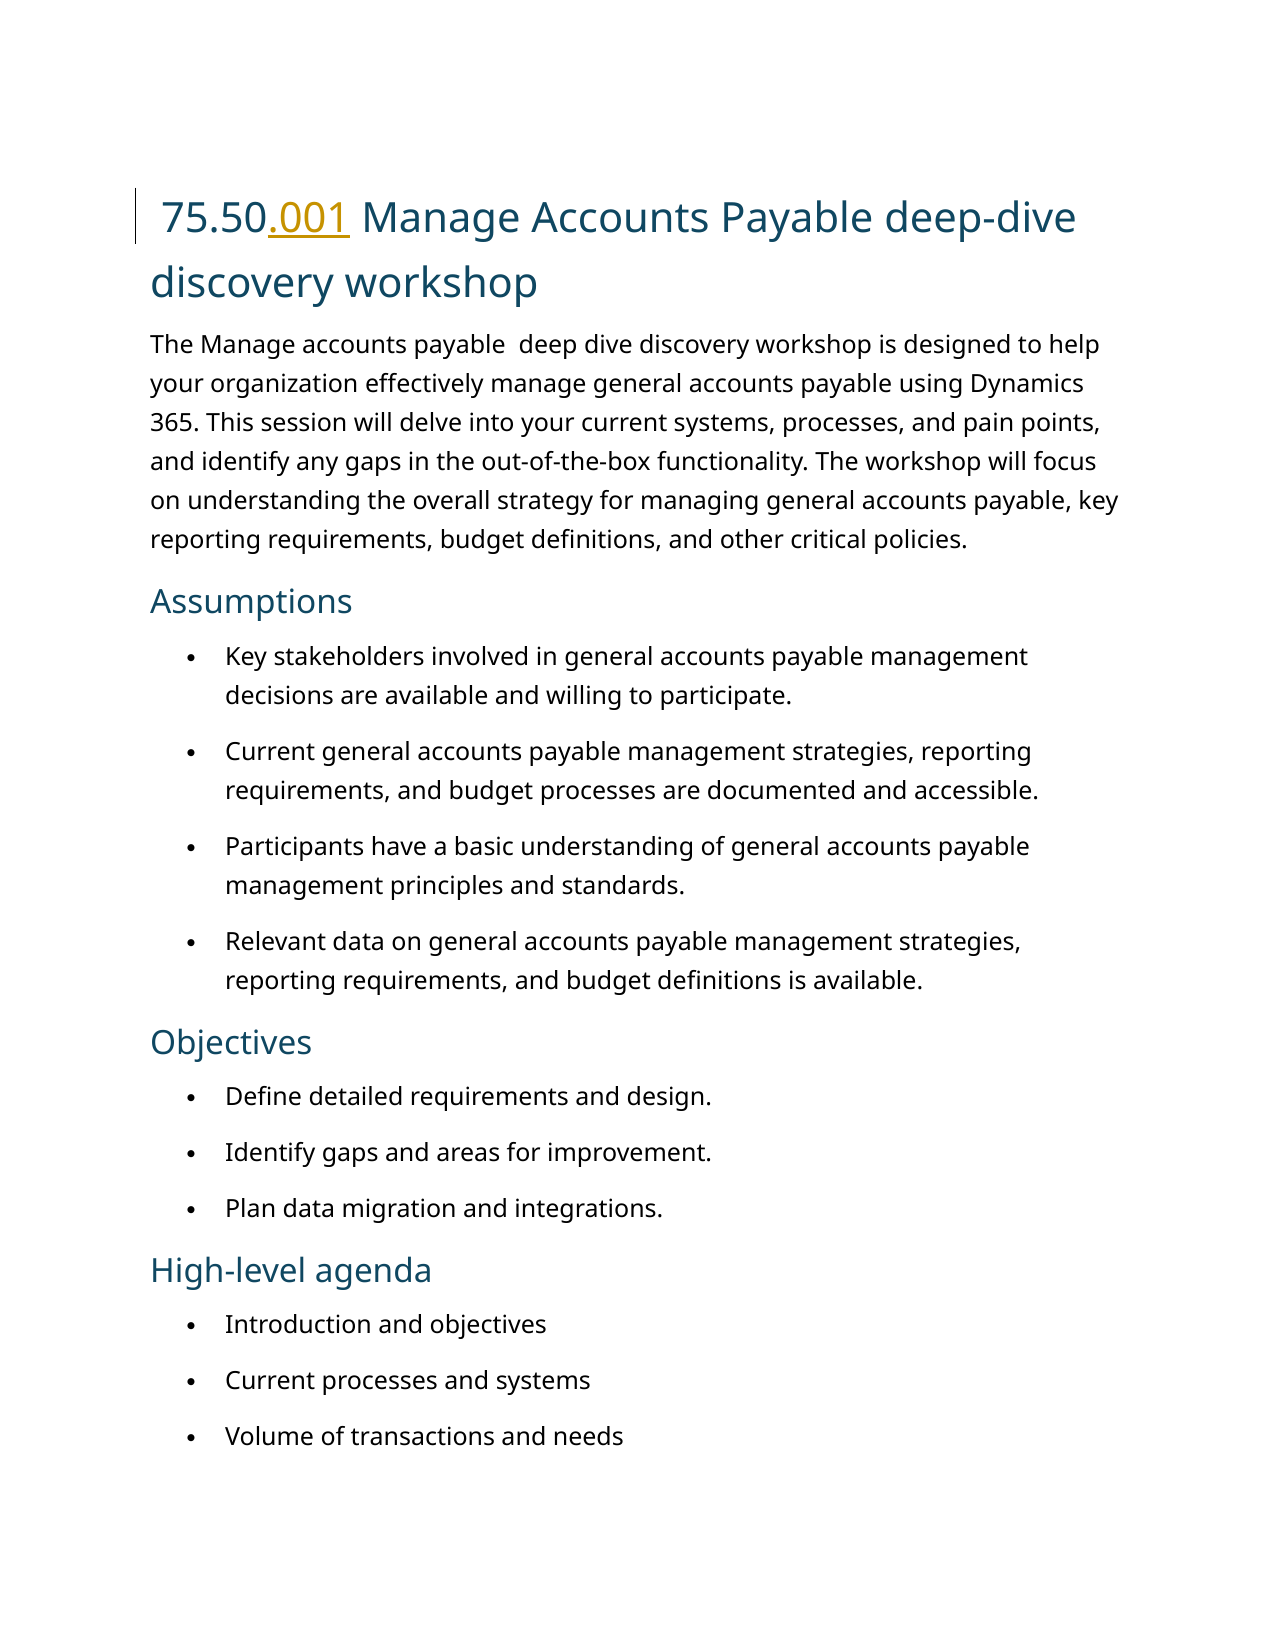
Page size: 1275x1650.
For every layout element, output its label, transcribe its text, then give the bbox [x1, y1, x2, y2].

list Participants have a basic understanding of general accounts payable management principles and standards. [187, 828, 1125, 902]
text The Manage accounts payable deep dive discovery workshop is designed to help your organization effectively manage general accounts payable using Dynamics 365. This session will delve into your current systems, processes, and pain points, and identify any gaps in the out-of-the-box functionality. The workshop will focus on understanding the overall strategy for managing general accounts payable, key reporting requirements, budget definitions, and other critical policies. [150, 326, 1125, 556]
subtitle Assumptions [150, 578, 1125, 623]
subtitle High-level agenda [150, 1246, 1125, 1292]
list Identify gaps and areas for improvement. [187, 1135, 1125, 1169]
list Relevant data on general accounts payable management strategies, reporting requirements, and budget definitions is available. [187, 923, 1125, 997]
list Plan data migration and integrations. [187, 1191, 1125, 1225]
list Current general accounts payable management strategies, reporting requirements, and budget processes are documented and accessible. [187, 733, 1125, 807]
list Volume of transactions and needs [187, 1419, 1125, 1453]
list Key stakeholders involved in general accounts payable management decisions are available and willing to participate. [187, 638, 1125, 712]
subtitle 75.50 Manage Accounts Payable deep-dive discovery workshop [150, 187, 1125, 309]
subtitle Objectives [150, 1018, 1125, 1064]
list Current processes and systems [187, 1363, 1125, 1397]
list Introduction and objectives [187, 1307, 1125, 1341]
list Define detailed requirements and design. [187, 1079, 1125, 1113]
